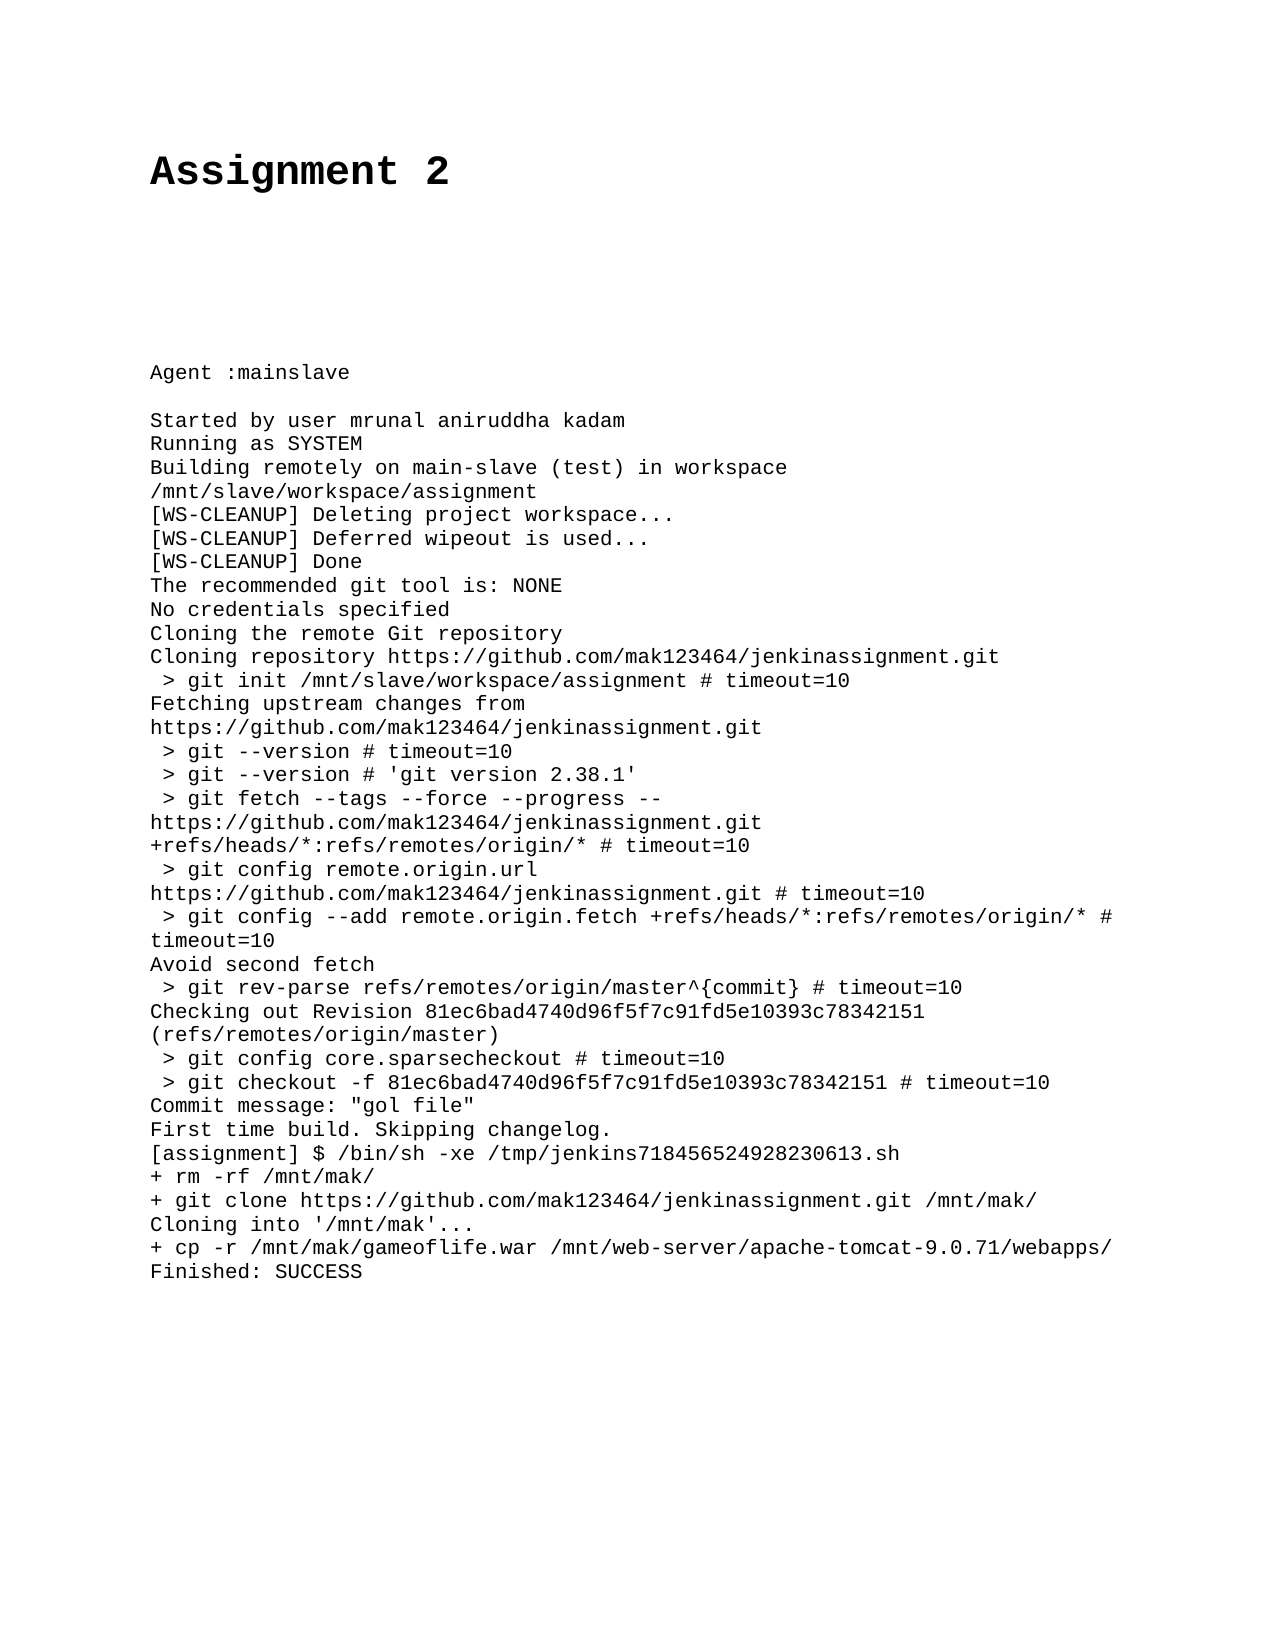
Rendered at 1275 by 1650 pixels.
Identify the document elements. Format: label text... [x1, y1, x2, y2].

text First time build. Skipping changelog. [150, 1119, 1125, 1143]
text > git --version # timeout=10 [150, 741, 1125, 764]
text > git config --add remote.origin.fetch +refs/heads/*:refs/remotes/origin/* # timeout=10 [150, 906, 1125, 953]
text Finished: SUCCESS [150, 1261, 1125, 1284]
text The recommended git tool is: NONE [150, 575, 1125, 599]
text Agent :mainslave [150, 362, 1125, 386]
text Running as SYSTEM [150, 433, 1125, 457]
text > git checkout -f 81ec6bad4740d96f5f7c91fd5e10393c78342151 # timeout=10 [150, 1072, 1125, 1095]
text No credentials specified [150, 599, 1125, 622]
text Cloning into '/mnt/mak'... [150, 1214, 1125, 1237]
text Cloning the remote Git repository [150, 622, 1125, 646]
text [WS-CLEANUP] Deleting project workspace... [150, 504, 1125, 528]
text > git config remote.origin.url https://github.com/mak123464/jenkinassignment.git # timeout=10 [150, 859, 1125, 906]
text [WS-CLEANUP] Done [150, 552, 1125, 575]
text [WS-CLEANUP] Deferred wipeout is used... [150, 528, 1125, 552]
text > git init /mnt/slave/workspace/assignment # timeout=10 [150, 670, 1125, 693]
text [assignment] $ /bin/sh -xe /tmp/jenkins718456524928230613.sh [150, 1143, 1125, 1166]
text Fetching upstream changes from https://github.com/mak123464/jenkinassignment.git [150, 693, 1125, 741]
text Checking out Revision 81ec6bad4740d96f5f7c91fd5e10393c78342151 (refs/remotes/origin/master) [150, 1001, 1125, 1048]
text > git rev-parse refs/remotes/origin/master^{commit} # timeout=10 [150, 977, 1125, 1001]
text + cp -r /mnt/mak/gameoflife.war /mnt/web-server/apache-tomcat-9.0.71/webapps/ [150, 1237, 1125, 1261]
text Building remotely on main-slave (test) in workspace /mnt/slave/workspace/assignment [150, 457, 1125, 504]
text + git clone https://github.com/mak123464/jenkinassignment.git /mnt/mak/ [150, 1190, 1125, 1214]
text + rm -rf /mnt/mak/ [150, 1166, 1125, 1190]
text Started by user mrunal aniruddha kadam [150, 410, 1125, 433]
text Cloning repository https://github.com/mak123464/jenkinassignment.git [150, 646, 1125, 670]
text Avoid second fetch [150, 953, 1125, 977]
text Assignment 2 [150, 150, 1125, 197]
text > git config core.sparsecheckout # timeout=10 [150, 1048, 1125, 1072]
text Commit message: "gol file" [150, 1095, 1125, 1119]
text > git --version # 'git version 2.38.1' [150, 764, 1125, 788]
text > git fetch --tags --force --progress -- https://github.com/mak123464/jenkinassignment.git +refs/heads/*:refs/remotes/origin/* # timeout=10 [150, 788, 1125, 859]
